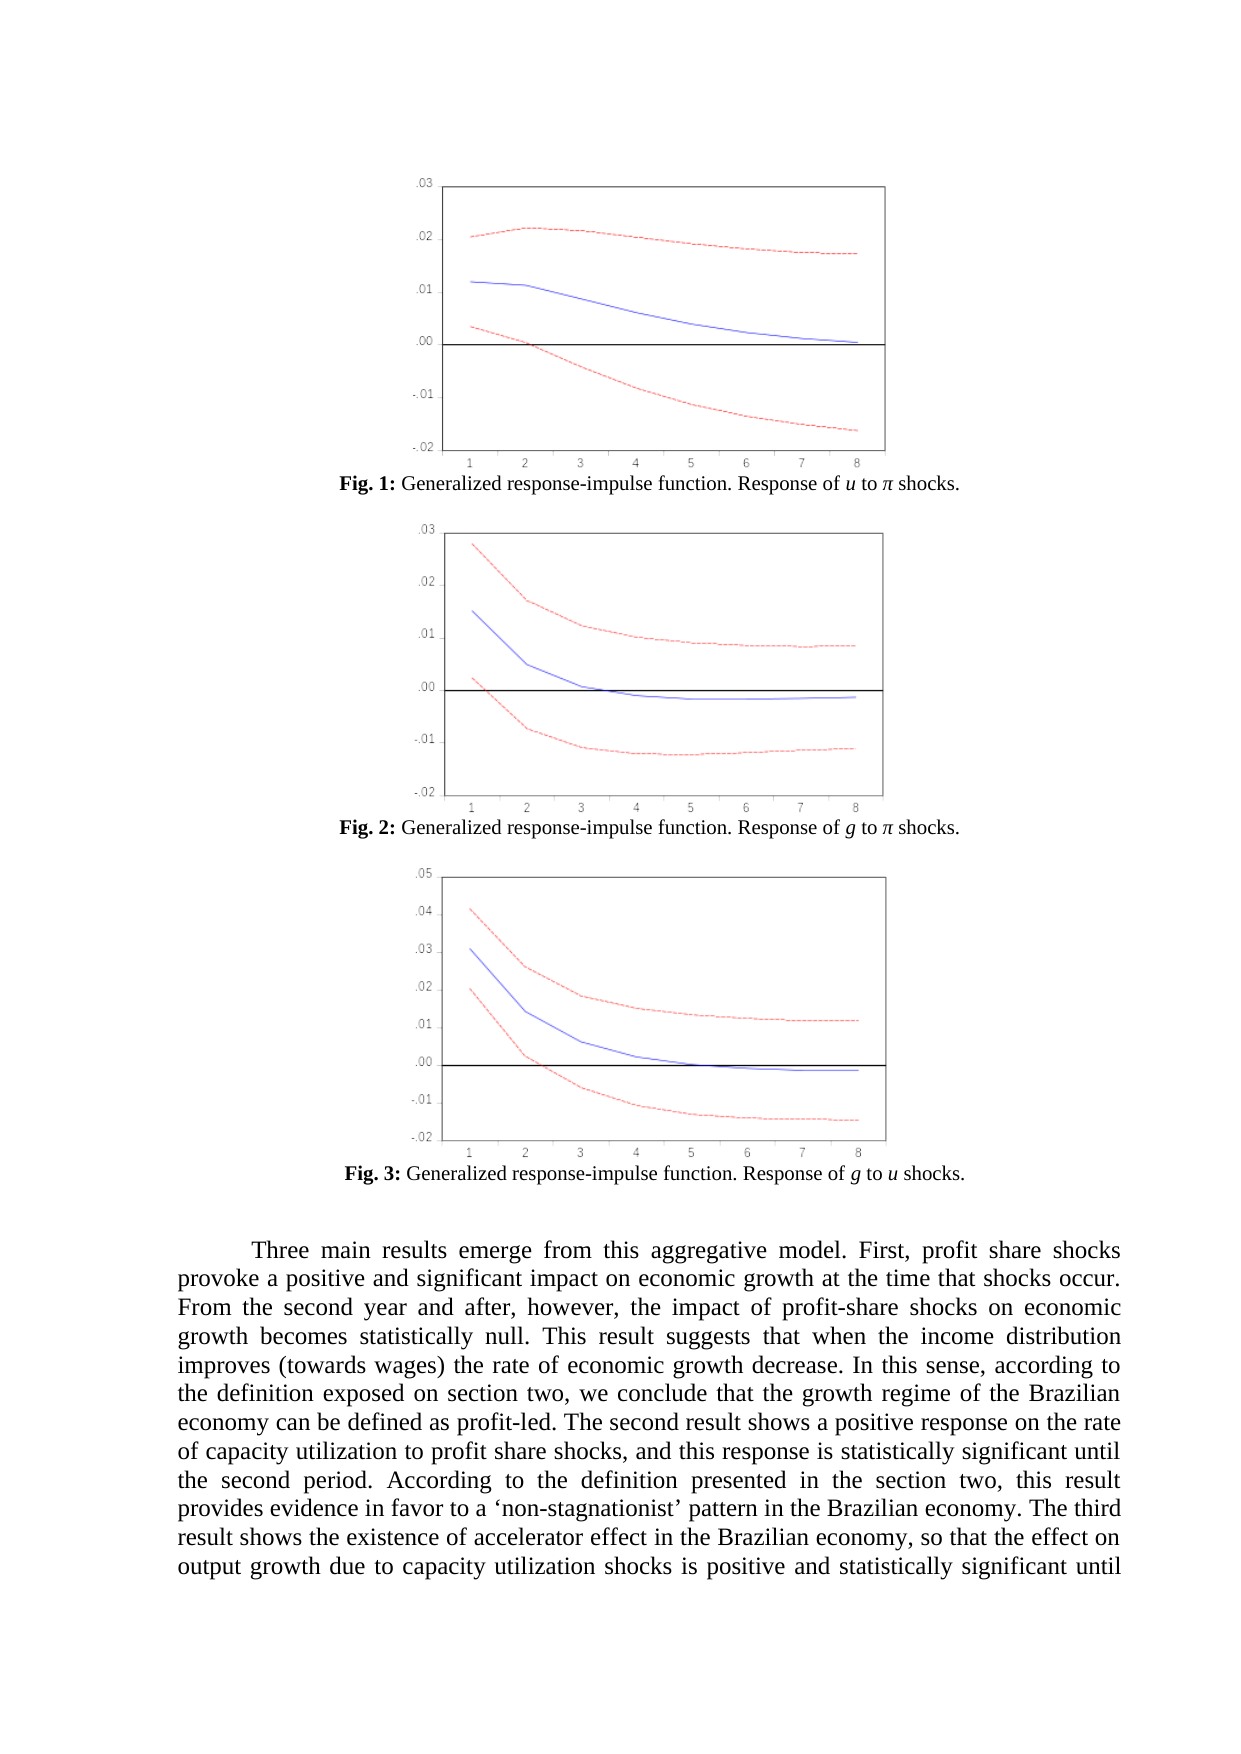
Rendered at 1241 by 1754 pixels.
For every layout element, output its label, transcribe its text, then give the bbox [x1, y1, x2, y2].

text Fig. 1: Generalized response-impulse function. Response of u to π shocks. [177, 471, 1122, 495]
text Fig. 2: Generalized response-impulse function. Response of g to π shocks. [177, 815, 1122, 839]
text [177, 1235, 1122, 1580]
text Fig. 3: Generalized response-impulse function. Response of g to u shocks. [177, 1161, 1122, 1185]
